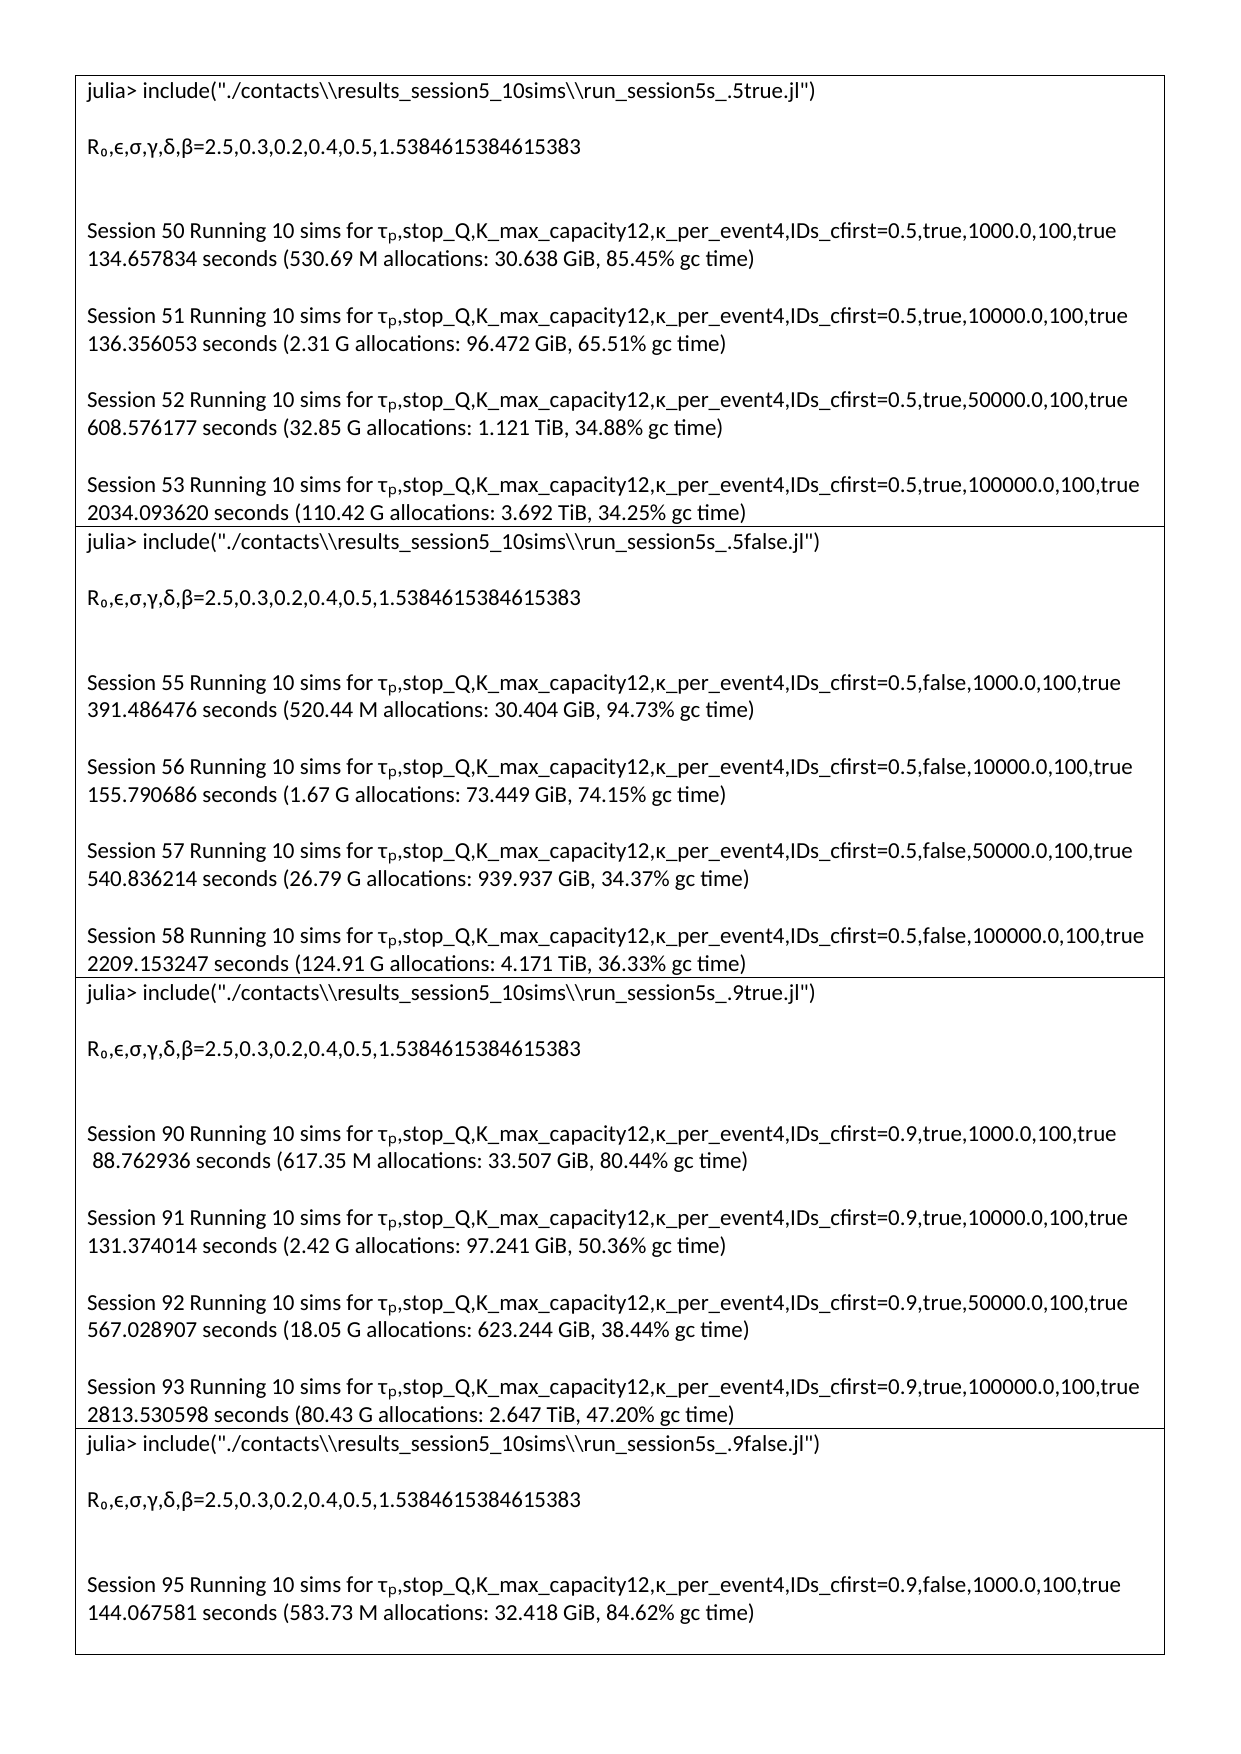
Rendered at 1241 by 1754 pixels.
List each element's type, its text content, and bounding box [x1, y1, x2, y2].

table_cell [76, 1429, 1164, 1654]
table_cell julia> include("./contacts\\results_session5_10sims\\run_session5s_.5true.jl") R₀,ϵ,σ,γ,δ,β=2.5,0.3,0.2,0.4,0.5,1.5384615384615383 Session 50 Running 10 sims for τₚ,stop_Q,Κ_max_capacity12,κ_per_event4,IDs_cfirst=0.5,true,1000.0,100,true 134.657834 seconds (530.69 M allocations: 30.638 GiB, 85.45% gc time) Session 51 Running 10 sims for τₚ,stop_Q,Κ_max_capacity12,κ_per_event4,IDs_cfirst=0.5,true,10000.0,100,true 136.356053 seconds (2.31 G allocations: 96.472 GiB, 65.51% gc time) Session 52 Running 10 sims for τₚ,stop_Q,Κ_max_capacity12,κ_per_event4,IDs_cfirst=0.5,true,50000.0,100,true 608.576177 seconds (32.85 G allocations: 1.121 TiB, 34.88% gc time) Session 53 Running 10 sims for τₚ,stop_Q,Κ_max_capacity12,κ_per_event4,IDs_cfirst=0.5,true,100000.0,100,true 2034.093620 seconds (110.42 G allocations: 3.692 TiB, 34.25% gc time) [76, 76, 1164, 526]
table_cell julia> include("./contacts\\results_session5_10sims\\run_session5s_.5false.jl") R₀,ϵ,σ,γ,δ,β=2.5,0.3,0.2,0.4,0.5,1.5384615384615383 Session 55 Running 10 sims for τₚ,stop_Q,Κ_max_capacity12,κ_per_event4,IDs_cfirst=0.5,false,1000.0,100,true 391.486476 seconds (520.44 M allocations: 30.404 GiB, 94.73% gc time) Session 56 Running 10 sims for τₚ,stop_Q,Κ_max_capacity12,κ_per_event4,IDs_cfirst=0.5,false,10000.0,100,true 155.790686 seconds (1.67 G allocations: 73.449 GiB, 74.15% gc time) Session 57 Running 10 sims for τₚ,stop_Q,Κ_max_capacity12,κ_per_event4,IDs_cfirst=0.5,false,50000.0,100,true 540.836214 seconds (26.79 G allocations: 939.937 GiB, 34.37% gc time) Session 58 Running 10 sims for τₚ,stop_Q,Κ_max_capacity12,κ_per_event4,IDs_cfirst=0.5,false,100000.0,100,true 2209.153247 seconds (124.91 G allocations: 4.171 TiB, 36.33% gc time) [76, 527, 1164, 977]
table_cell julia> include("./contacts\\results_session5_10sims\\run_session5s_.9true.jl") R₀,ϵ,σ,γ,δ,β=2.5,0.3,0.2,0.4,0.5,1.5384615384615383 Session 90 Running 10 sims for τₚ,stop_Q,Κ_max_capacity12,κ_per_event4,IDs_cfirst=0.9,true,1000.0,100,true 88.762936 seconds (617.35 M allocations: 33.507 GiB, 80.44% gc time) Session 91 Running 10 sims for τₚ,stop_Q,Κ_max_capacity12,κ_per_event4,IDs_cfirst=0.9,true,10000.0,100,true 131.374014 seconds (2.42 G allocations: 97.241 GiB, 50.36% gc time) Session 92 Running 10 sims for τₚ,stop_Q,Κ_max_capacity12,κ_per_event4,IDs_cfirst=0.9,true,50000.0,100,true 567.028907 seconds (18.05 G allocations: 623.244 GiB, 38.44% gc time) Session 93 Running 10 sims for τₚ,stop_Q,Κ_max_capacity12,κ_per_event4,IDs_cfirst=0.9,true,100000.0,100,true 2813.530598 seconds (80.43 G allocations: 2.647 TiB, 47.20% gc time) [76, 978, 1164, 1428]
